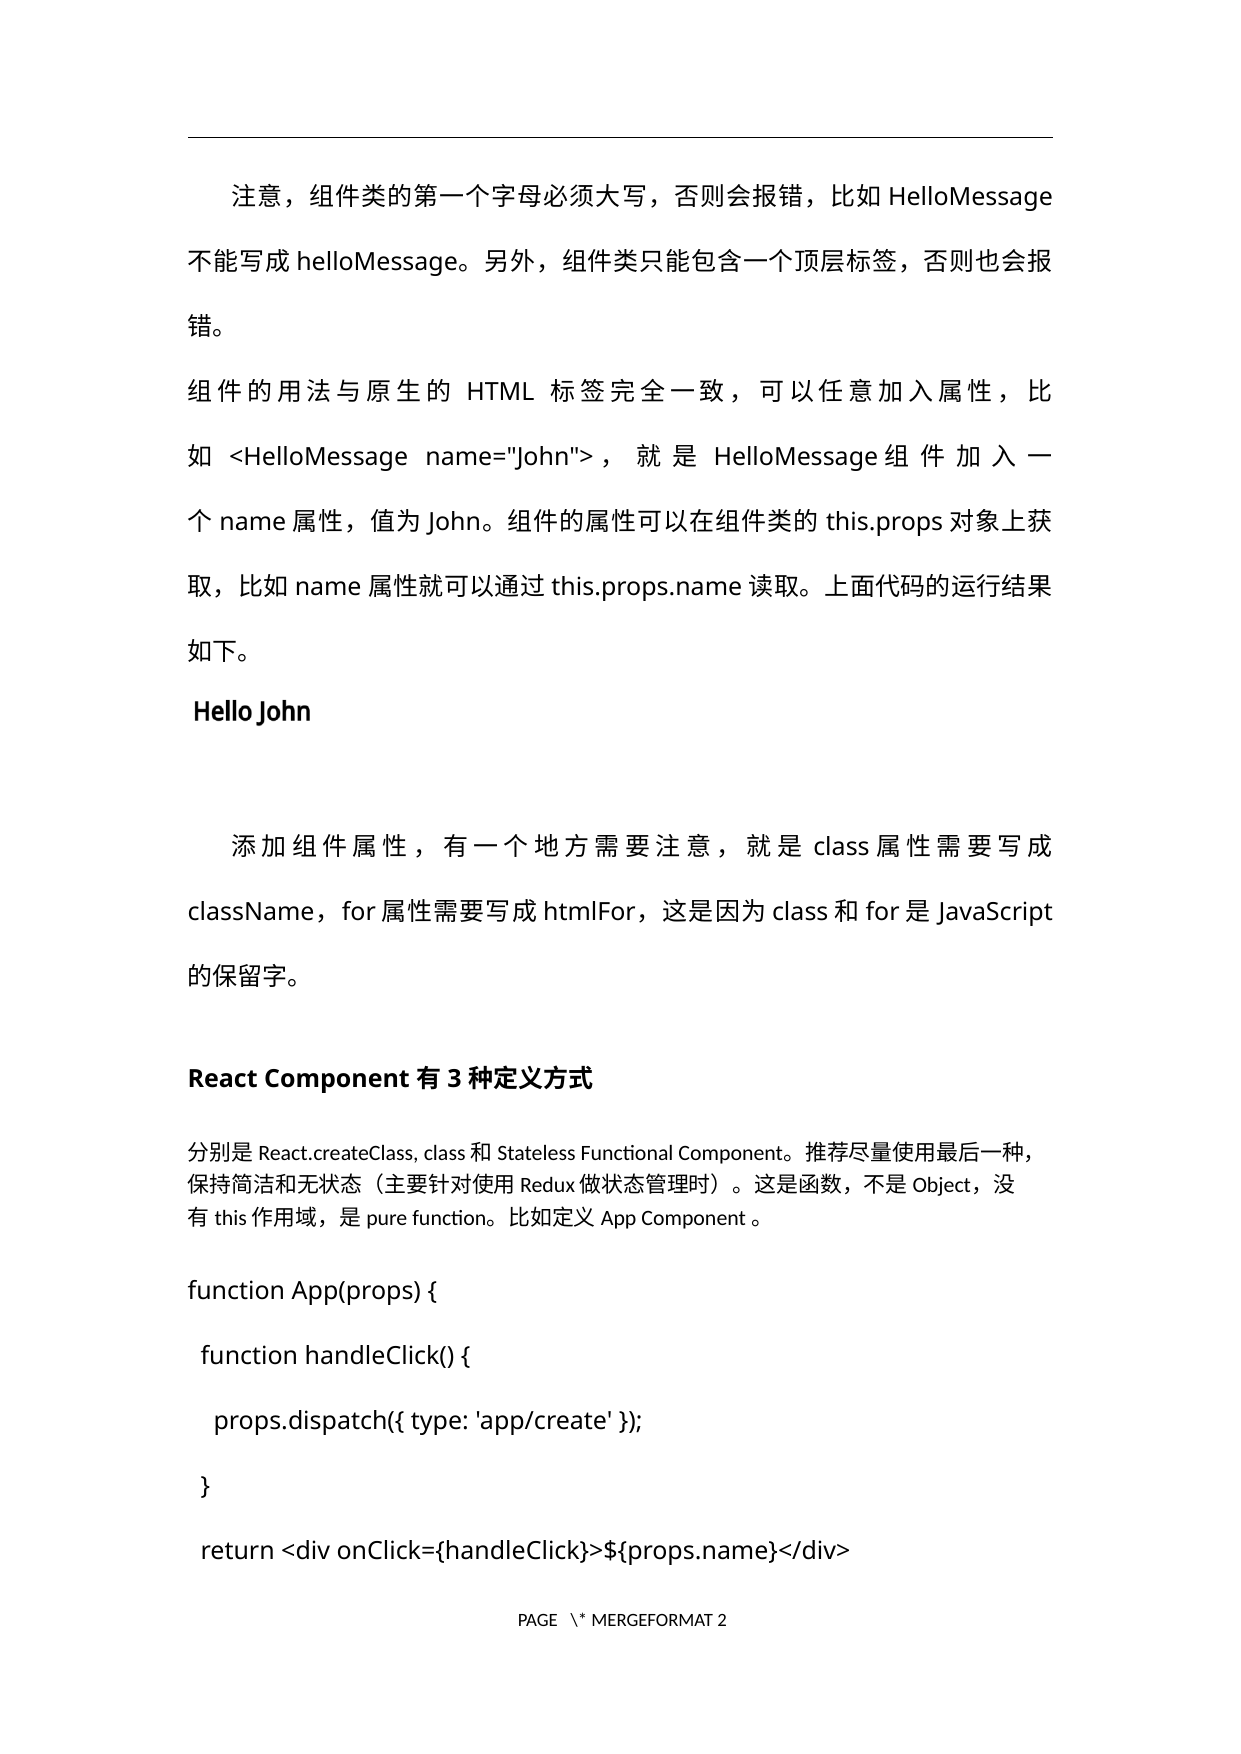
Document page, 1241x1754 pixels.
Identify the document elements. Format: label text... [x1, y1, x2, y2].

text 组件的用法与原生的 HTML 标签完全一致，可以任意加入属性，比如 <HelloMessage name="John"> ，就是 HelloMessage 组件加入一个 name 属性，值为 John。组件的属性可以在组件类的 this.props 对象上获取，比如 name 属性就可以通过 this.props.name 读取。上面代码的运行结果如下。 [187, 357, 1053, 682]
text } [187, 1452, 1053, 1517]
text 添加组件属性，有一个地方需要注意，就是 class 属性需要写成className，for属性需要写成htmlFor，这是因为class和for是 JavaScript 的保留字。 [187, 812, 1053, 1007]
text return <div onClick={handleClick}>${props.name}</div> [187, 1517, 1053, 1582]
text function handleClick() { [187, 1322, 1053, 1387]
subtitle React Component 有 3 种定义方式 [187, 1044, 1053, 1109]
text 分别是 React.createClass, class 和 Stateless Functional Component。推荐尽量使用最后一种，保持简洁和无状态（主要针对使用Redux做状态管理时）。这是函数，不是 Object，没有 this 作用域，是 pure function。比如定义 App Component 。 [187, 1134, 1053, 1232]
picture [187, 682, 408, 785]
text 注意，组件类的第一个字母必须大写，否则会报错，比如HelloMessage不能写成helloMessage。另外，组件类只能包含一个顶层标签，否则也会报错。 [187, 162, 1053, 357]
text props.dispatch({ type: 'app/create' }); [187, 1387, 1053, 1452]
text function App(props) { [187, 1257, 1053, 1322]
